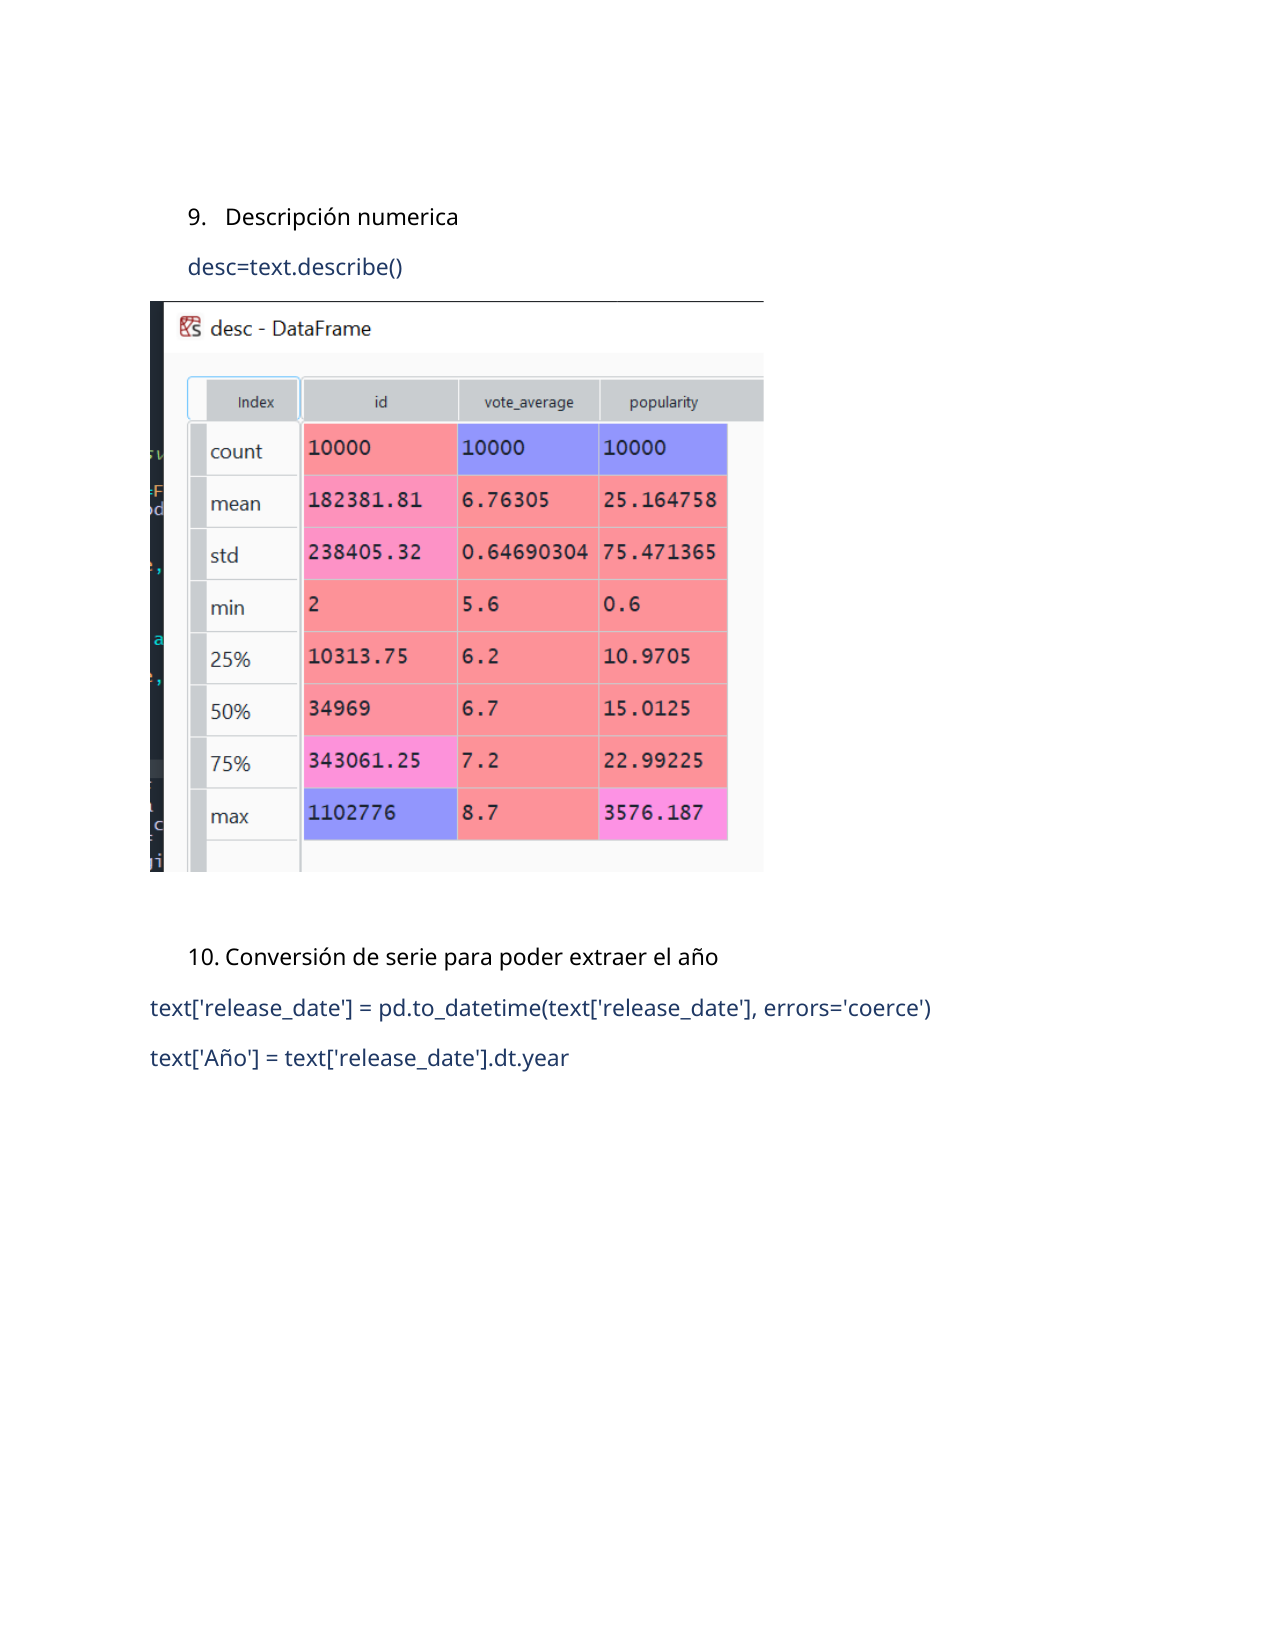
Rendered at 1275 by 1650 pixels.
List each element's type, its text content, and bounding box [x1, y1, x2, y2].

list Conversión de serie para poder extraer el año [187, 941, 1125, 973]
picture [150, 301, 764, 872]
text text['Año'] = text['release_date'].dt.year [150, 1042, 1125, 1073]
text text['release_date'] = pd.to_datetime(text['release_date'], errors='coerce') [150, 992, 1125, 1023]
list Descripción numerica [187, 200, 1125, 232]
text desc=text.describe() [187, 251, 1125, 282]
